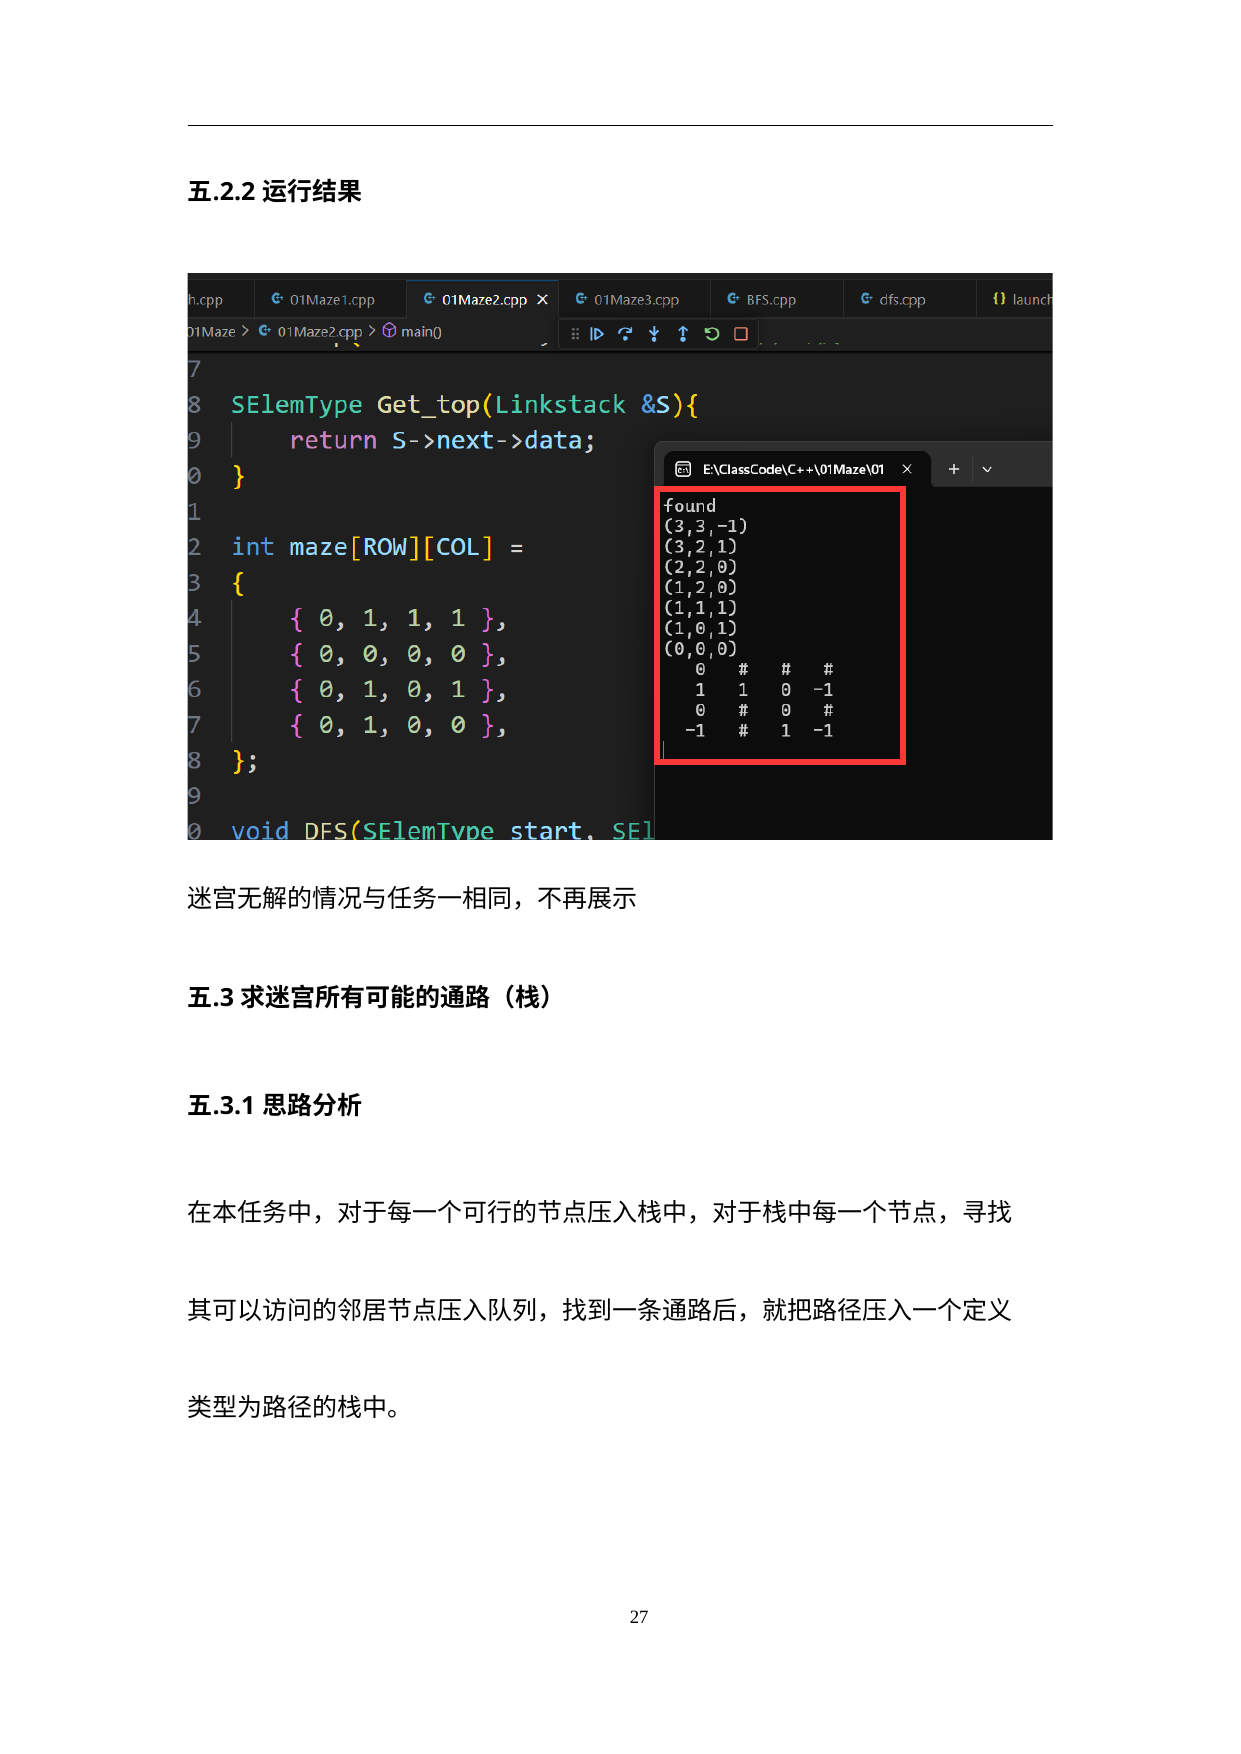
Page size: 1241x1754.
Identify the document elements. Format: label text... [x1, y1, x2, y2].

subtitle 运行结果 [187, 157, 1053, 222]
subtitle 求迷宫所有可能的通路（栈） [187, 963, 1053, 1028]
subtitle 思路分析 [187, 1071, 1053, 1136]
picture [187, 273, 1053, 840]
text 在本任务中，对于每一个可行的节点压入栈中，对于栈中每一个节点，寻找其可以访问的邻居节点压入队列，找到一条通路后，就把路径压入一个定义类型为路径的栈中。 [187, 1178, 1028, 1438]
text 迷宫无解的情况与任务一相同，不再展示 [187, 864, 1028, 929]
